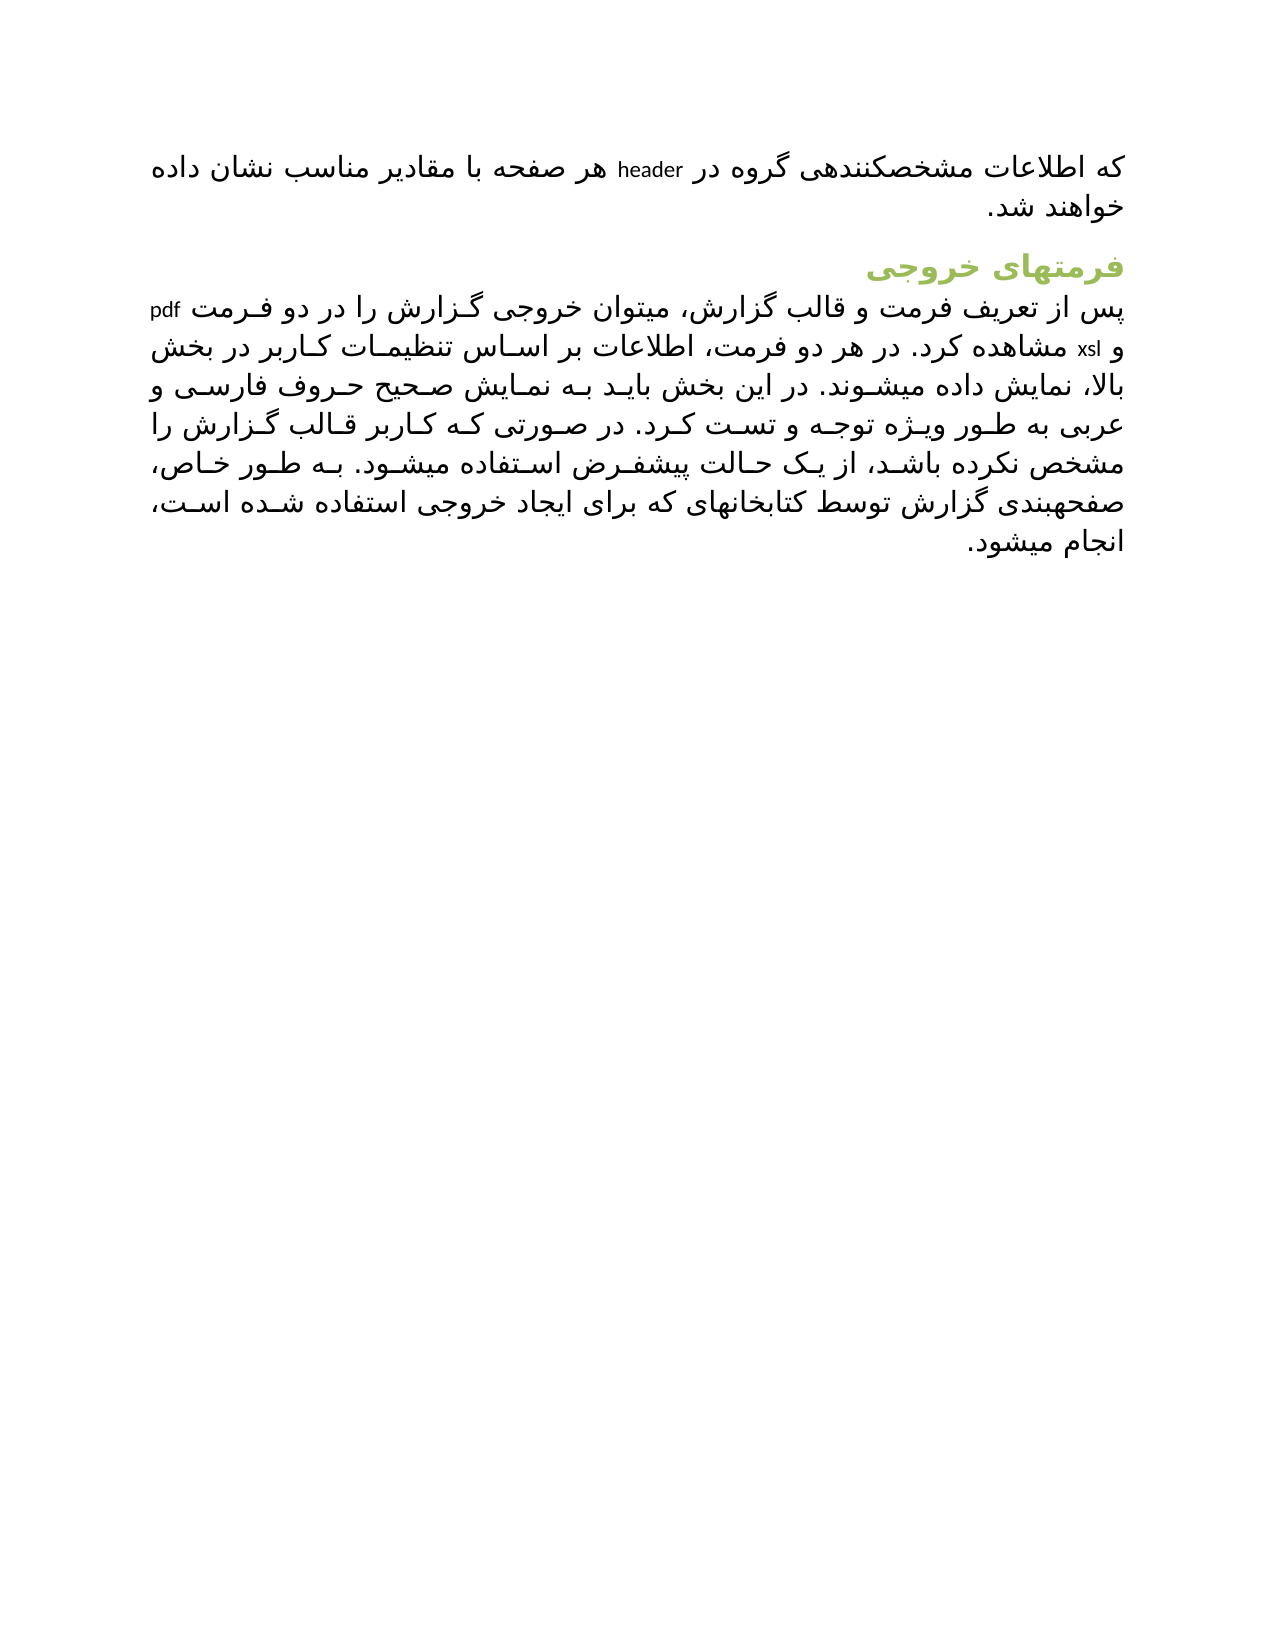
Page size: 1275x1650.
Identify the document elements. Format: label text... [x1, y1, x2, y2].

text پس از تعریف فرمت و قالب گزارش، میتوان خروجی گزارش را در دو فرمت pdf و xsl مشاهده کرد. در هر دو فرمت، اطلاعات بر اساس تنظیمات کاربر در بخش بالا، نمایش داده میشوند. در این بخش باید به نمایش صحیح حروف فارسی و عربی به طور ویژه توجه و تست کرد. در صورتی که کاربر قالب گزارش را مشخص نکرده باشد، از یک حالت پیشفرض استفاده میشود. به طور خاص، صفحهبندی گزارش توسط کتابخانهای که برای ایجاد خروجی استفاده شده است، انجام میشود. [150, 291, 1125, 558]
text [150, 150, 1125, 223]
subtitle فرمتهای خروجی [150, 249, 1125, 285]
